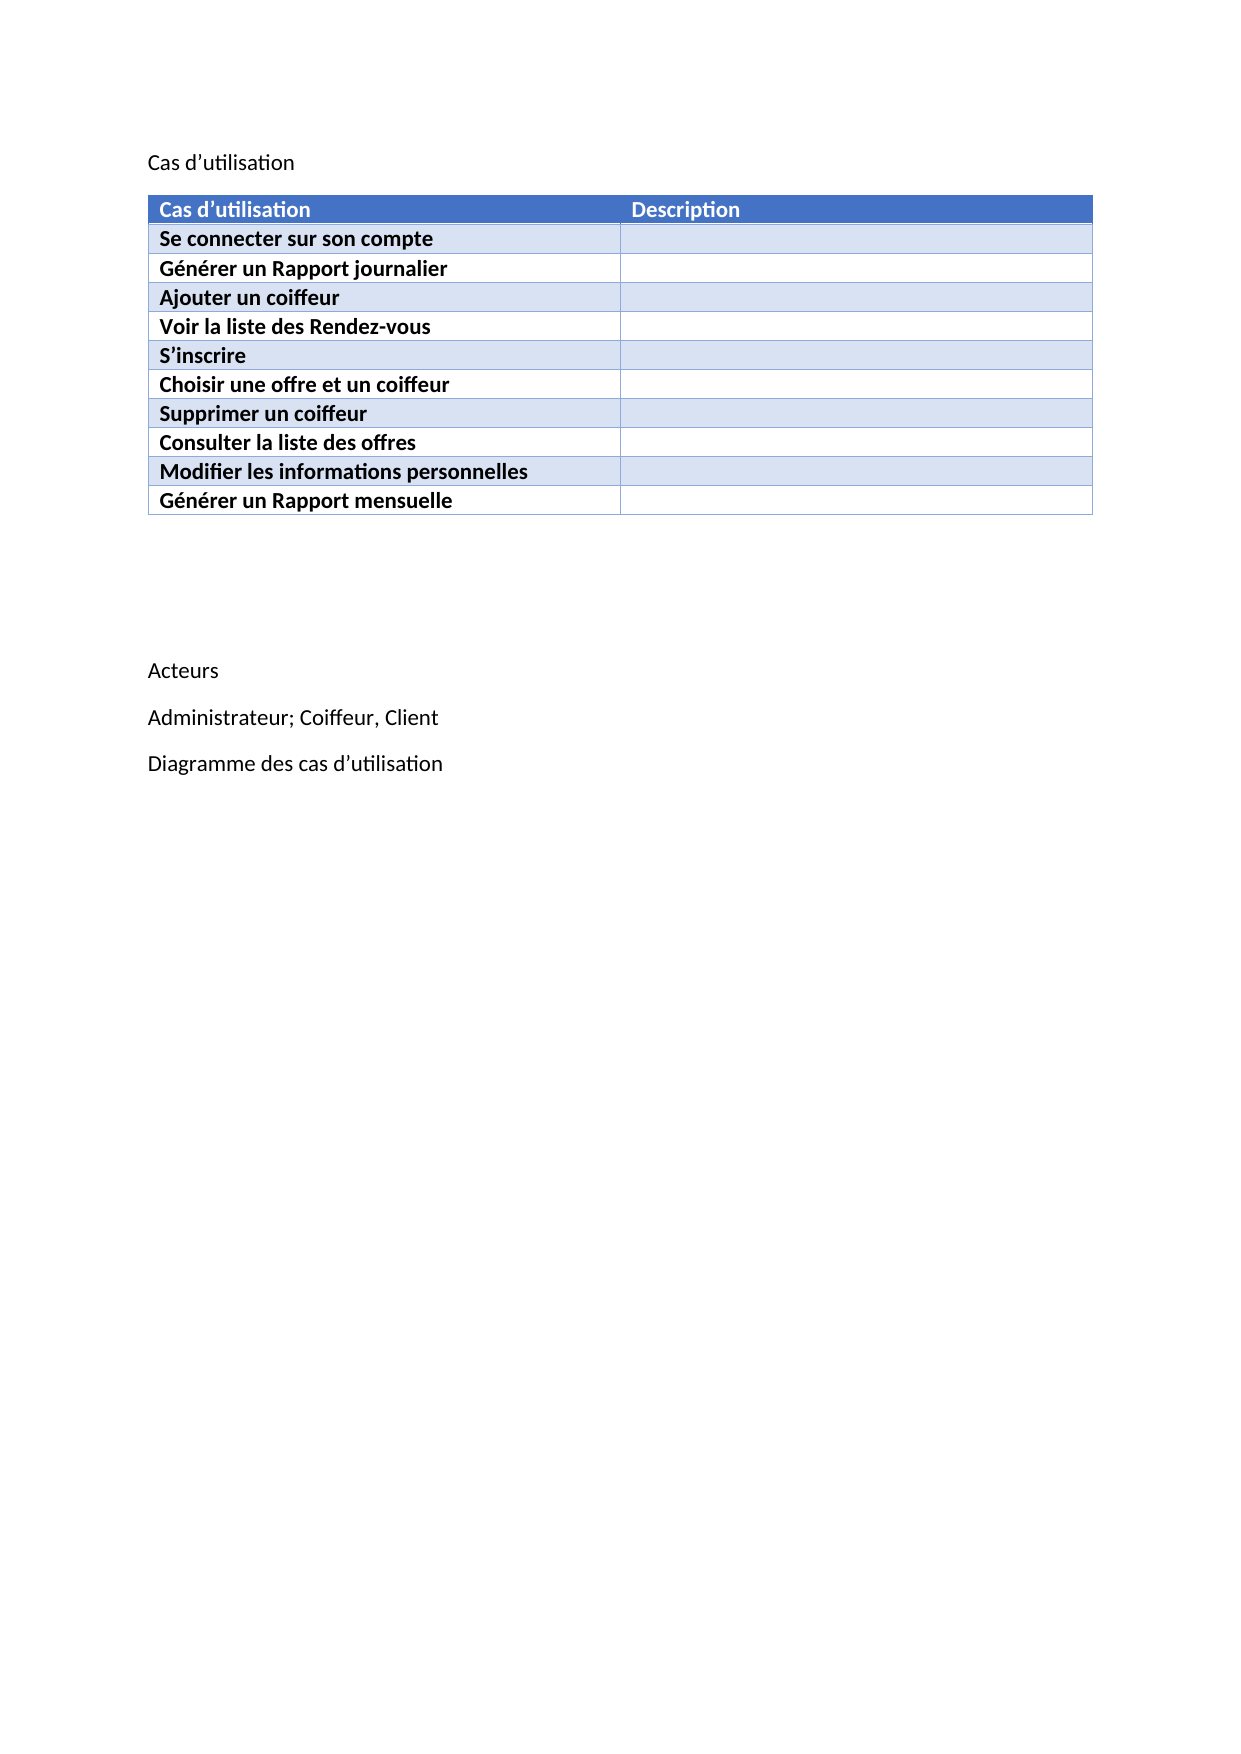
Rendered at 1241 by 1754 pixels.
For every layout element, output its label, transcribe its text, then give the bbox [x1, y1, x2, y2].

table_cell Ajouter un coiffeur [149, 283, 620, 311]
table_cell Choisir une offre et un coiffeur [149, 370, 620, 398]
table_cell [621, 399, 1092, 427]
table_cell Modifier les informations personnelles [149, 457, 620, 485]
table_cell Se connecter sur son compte [149, 225, 620, 253]
text Diagramme des cas d’utilisation [148, 749, 1093, 778]
table_cell Générer un Rapport mensuelle [149, 486, 620, 514]
table_cell [621, 370, 1092, 398]
text Administrateur; Coiffeur, Client [148, 703, 1093, 731]
table_cell S’inscrire [149, 341, 620, 369]
table_cell [621, 341, 1092, 369]
table_cell [621, 254, 1092, 282]
table_cell Supprimer un coiffeur [149, 399, 620, 427]
table_cell [621, 486, 1092, 514]
table_cell Voir la liste des Rendez-vous [149, 312, 620, 340]
table_header Cas d’utilisation [149, 196, 620, 223]
table_cell [621, 312, 1092, 340]
table_cell Générer un Rapport journalier [149, 254, 620, 282]
text Cas d’utilisation [148, 148, 1093, 176]
table_cell [621, 428, 1092, 456]
table_cell [621, 283, 1092, 311]
table_cell Consulter la liste des offres [149, 428, 620, 456]
table_cell [621, 225, 1092, 253]
table_cell [621, 457, 1092, 485]
table_header Description [621, 196, 1092, 223]
text Acteurs [148, 656, 1093, 684]
